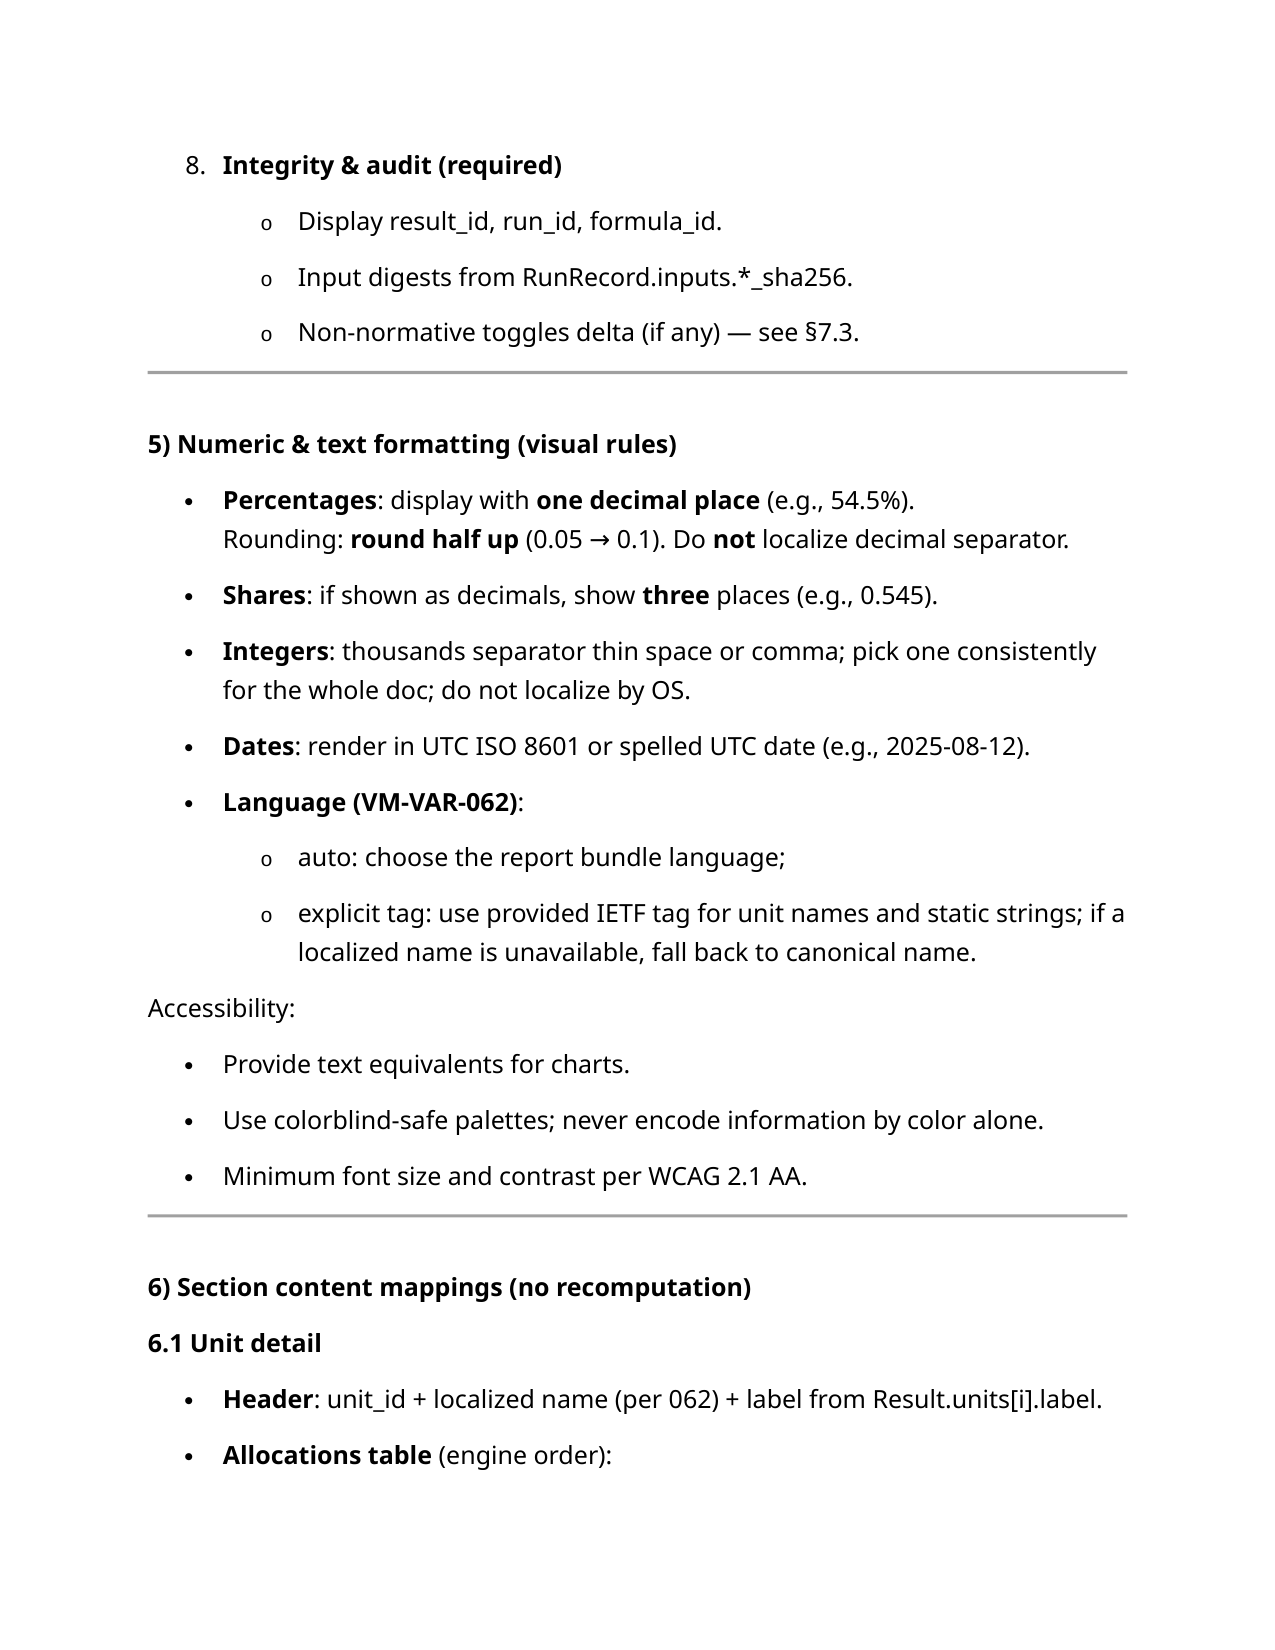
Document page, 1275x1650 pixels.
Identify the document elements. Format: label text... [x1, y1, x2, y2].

list explicit tag: use provided IETF tag for unit names and static strings; if a localized name is unavailable, fall back to canonical name. [260, 896, 1127, 969]
list Non-normative toggles delta (if any) — see §7.3. [260, 315, 1127, 349]
text 5) Numeric & text formatting (visual rules) [148, 427, 1127, 461]
text 6.1 Unit detail [148, 1326, 1127, 1360]
list Use colorblind-safe palettes; never encode information by color alone. [185, 1103, 1127, 1137]
list Dates: render in UTC ISO 8601 or spelled UTC date (e.g., 2025-08-12). [185, 728, 1127, 762]
list Header: unit_id + localized name (per 062) + label from Result.units[i].label. [185, 1382, 1127, 1416]
list Percentages: display with one decimal place (e.g., 54.5%). Rounding: round half up (0.05 → 0.1). Do not localize decimal separator. [185, 483, 1127, 556]
list Language (VM-VAR-062): [185, 784, 1127, 818]
list Input digests from RunRecord.inputs.*_sha256. [260, 259, 1127, 293]
list Shares: if shown as decimals, show three places (e.g., 0.545). [185, 578, 1127, 612]
text Accessibility: [148, 991, 1127, 1025]
list Provide text equivalents for charts. [185, 1047, 1127, 1081]
list Minimum font size and contrast per WCAG 2.1 AA. [185, 1158, 1127, 1192]
list Integers: thousands separator thin space or comma; pick one consistently for the whole doc; do not localize by OS. [185, 633, 1127, 707]
list auto: choose the report bundle language; [260, 840, 1127, 874]
list Display result_id, run_id, formula_id. [260, 203, 1127, 237]
text 6) Section content mappings (no recomputation) [148, 1270, 1127, 1304]
list Allocations table (engine order): [185, 1438, 1127, 1472]
list Integrity & audit (required) [185, 148, 1127, 182]
